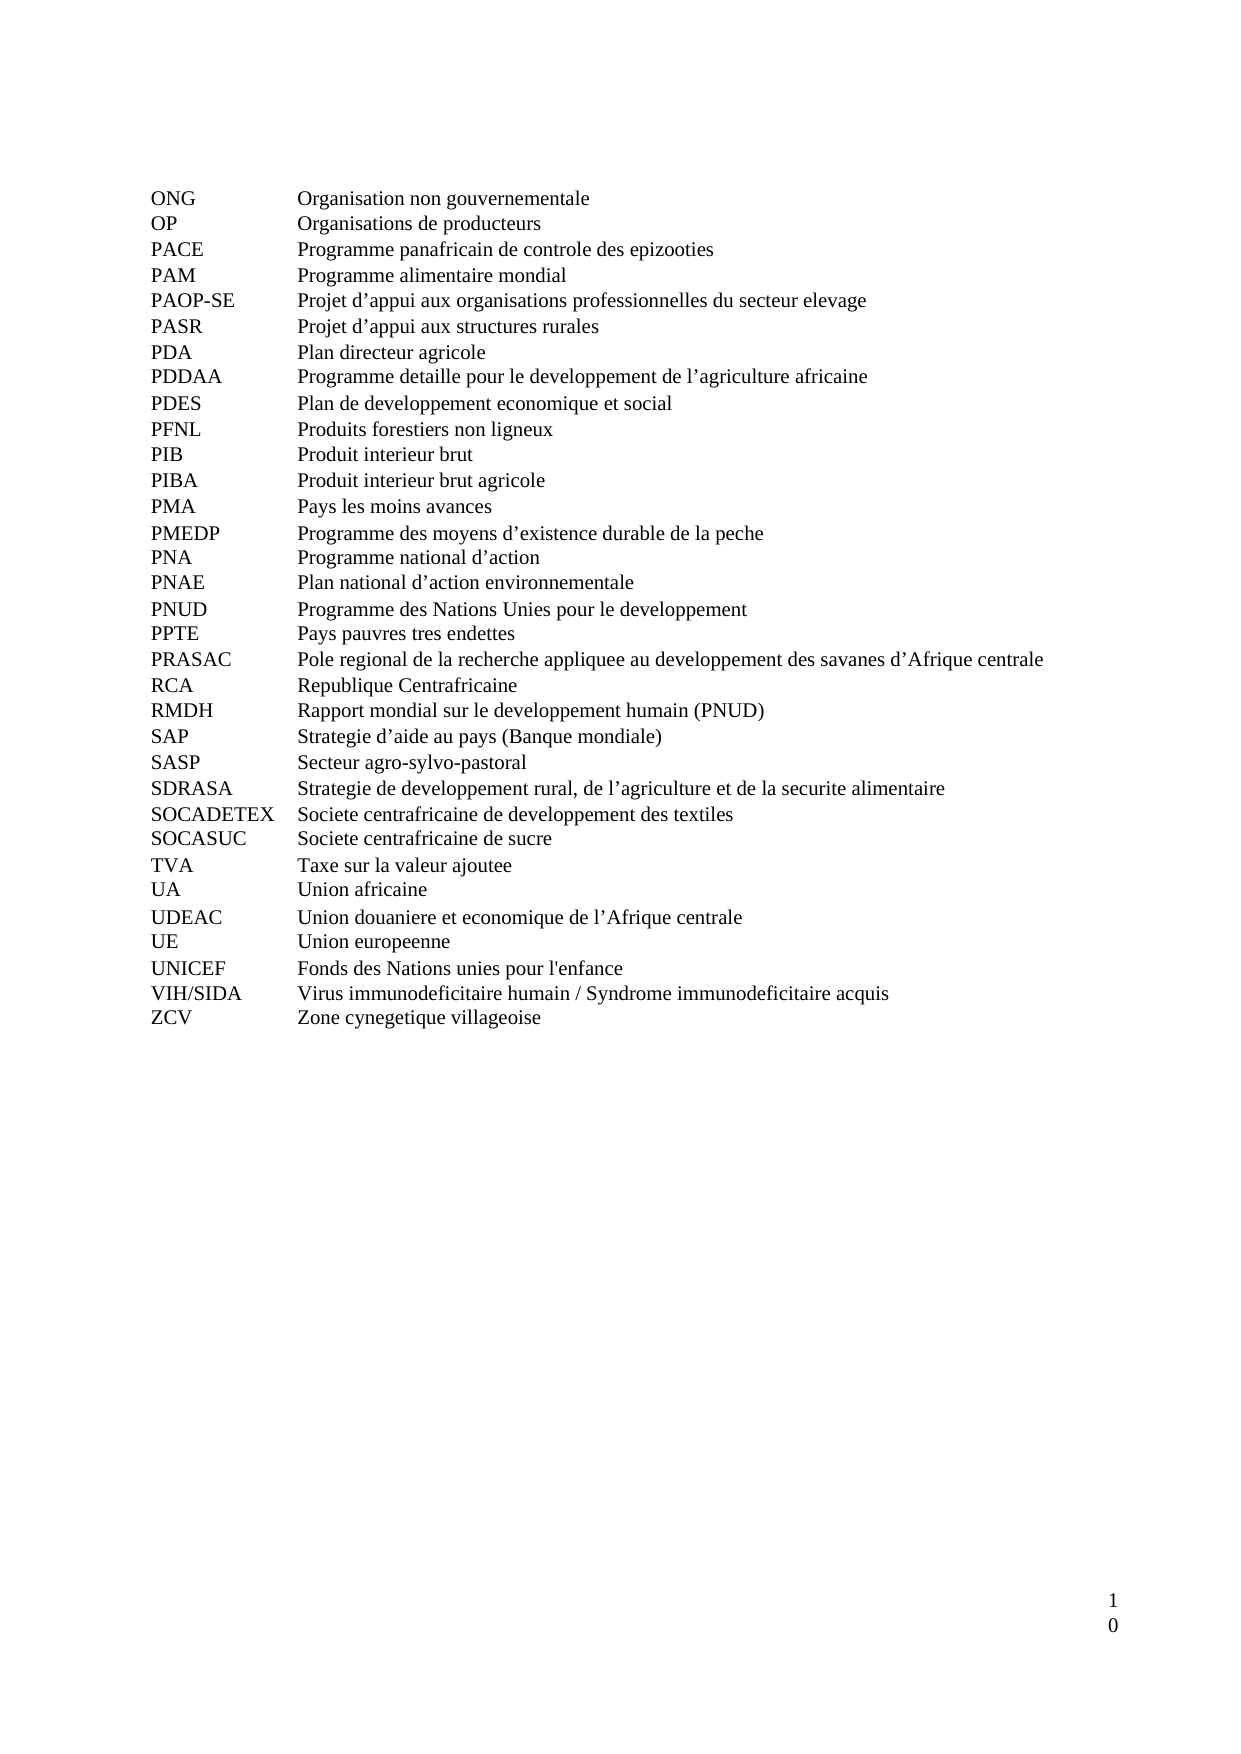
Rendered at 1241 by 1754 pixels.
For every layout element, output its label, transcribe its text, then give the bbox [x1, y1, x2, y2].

table_cell Pays les moins avances [286, 492, 1103, 518]
table_cell Plan de developpement economique et social [286, 391, 1103, 416]
table_cell Union africaine [286, 877, 1103, 903]
table_cell PIBA [139, 466, 286, 492]
table_cell UA [139, 877, 286, 903]
table_cell PIB [139, 441, 286, 466]
table_cell Rapport mondial sur le developpement humain (PNUD) [286, 699, 1103, 724]
table_cell RMDH [139, 699, 286, 724]
table_cell SOCASUC [139, 826, 286, 851]
table_cell VIH/SIDA [139, 980, 286, 1005]
table_cell Plan directeur agricole [286, 339, 1103, 364]
table_cell SOCADETEX [139, 802, 286, 826]
table_cell Strategie de developpement rural, de l’agriculture et de la securite alimentaire [286, 776, 1103, 802]
table_cell Union europeenne [286, 929, 1103, 956]
table_cell PPTE [139, 621, 286, 647]
table_cell PAOP-SE [139, 288, 286, 314]
table_cell PACE [139, 237, 286, 263]
table_header Organisation non gouvernementale [286, 186, 1103, 211]
table_cell Programme alimentaire mondial [286, 263, 1103, 288]
table_cell SASP [139, 750, 286, 776]
table_cell UNICEF [139, 956, 286, 979]
table_cell Virus immunodeficitaire humain / Syndrome immunodeficitaire acquis [286, 980, 1103, 1005]
table_cell Programme panafricain de controle des epizooties [286, 237, 1103, 263]
table_cell PNA [139, 545, 286, 570]
table_cell Taxe sur la valeur ajoutee [286, 851, 1103, 877]
table_cell RCA [139, 673, 286, 698]
table_cell PFNL [139, 416, 286, 441]
table_cell Programme des Nations Unies pour le developpement [286, 594, 1103, 621]
table_cell Pays pauvres tres endettes [286, 621, 1103, 647]
table_cell Projet d’appui aux structures rurales [286, 314, 1103, 339]
table_cell PDES [139, 391, 286, 416]
table_cell PDDAA [139, 364, 286, 391]
table_cell Societe centrafricaine de sucre [286, 826, 1103, 851]
table_cell Programme national d’action [286, 545, 1103, 570]
table_cell PDA [139, 339, 286, 364]
table_cell OP [139, 211, 286, 237]
table_cell SDRASA [139, 776, 286, 802]
table_cell Projet d’appui aux organisations professionnelles du secteur elevage [286, 288, 1103, 314]
table_header ONG [139, 186, 286, 211]
table_cell Pole regional de la recherche appliquee au developpement des savanes d’Afrique centrale [286, 647, 1103, 673]
table_cell Plan national d’action environnementale [286, 570, 1103, 594]
table_cell TVA [139, 851, 286, 877]
table_cell Union douaniere et economique de l’Afrique centrale [286, 903, 1103, 929]
table_cell Produit interieur brut agricole [286, 466, 1103, 492]
table_cell Programme detaille pour le developpement de l’agriculture africaine [286, 364, 1103, 391]
table_cell PAM [139, 263, 286, 288]
table_cell SAP [139, 725, 286, 750]
table_cell Zone cynegetique villageoise [286, 1005, 1103, 1033]
table_cell PNAE [139, 570, 286, 594]
table_cell Fonds des Nations unies pour l'enfance [286, 956, 1103, 979]
table_cell Programme des moyens d’existence durable de la peche [286, 518, 1103, 545]
table_cell ZCV [139, 1005, 286, 1033]
table_cell Secteur agro-sylvo-pastoral [286, 750, 1103, 776]
table_cell PRASAC [139, 647, 286, 673]
table_cell Strategie d’aide au pays (Banque mondiale) [286, 725, 1103, 750]
table_cell Republique Centrafricaine [286, 673, 1103, 698]
table_cell Produits forestiers non ligneux [286, 416, 1103, 441]
table_cell UDEAC [139, 903, 286, 929]
table_cell PMA [139, 492, 286, 518]
table_cell PMEDP [139, 518, 286, 545]
table_cell Organisations de producteurs [286, 211, 1103, 237]
table_cell PASR [139, 314, 286, 339]
table_cell Produit interieur brut [286, 441, 1103, 466]
table_cell UE [139, 929, 286, 956]
table_cell PNUD [139, 594, 286, 621]
table_cell Societe centrafricaine de developpement des textiles [286, 802, 1103, 826]
